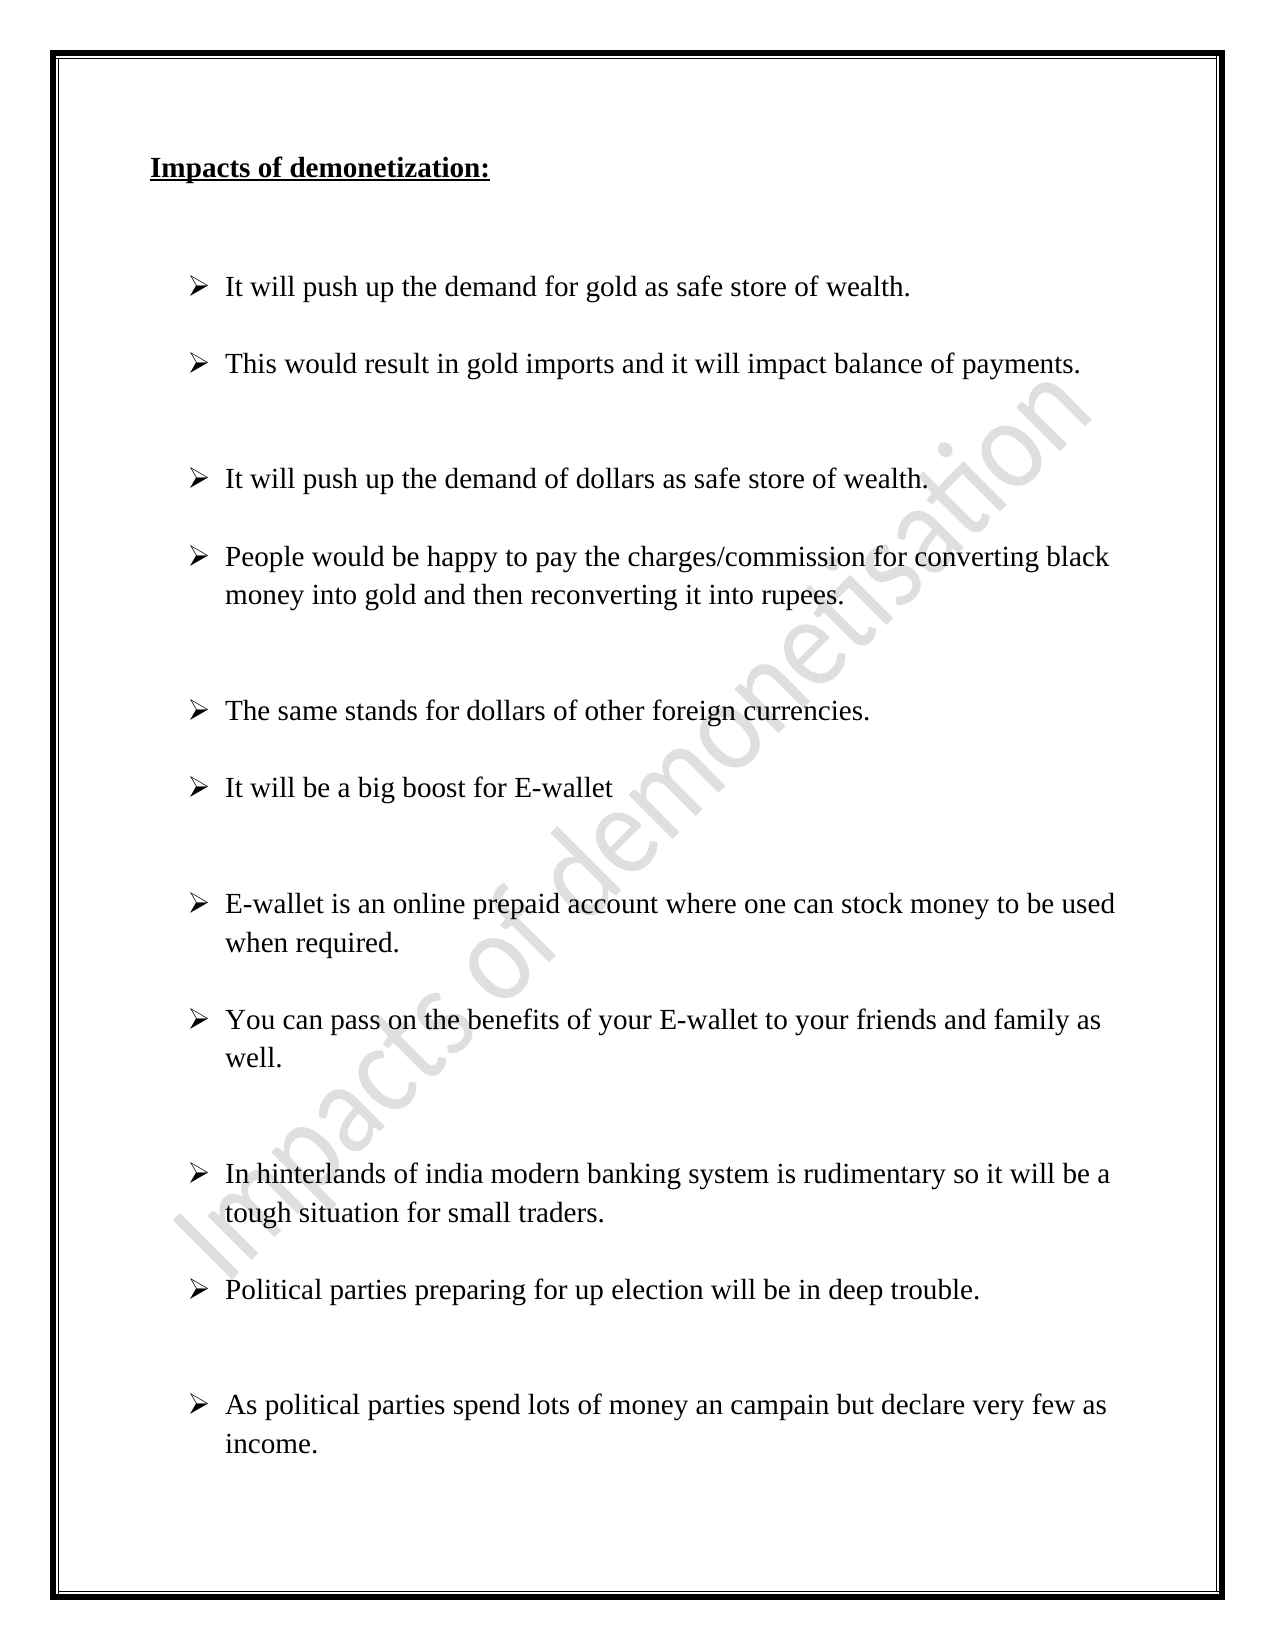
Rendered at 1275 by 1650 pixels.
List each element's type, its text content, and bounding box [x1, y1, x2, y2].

list It will be a big boost for E-wallet [187, 770, 1125, 804]
list As political parties spend lots of money an campain but declare very few as income. [187, 1387, 1125, 1460]
list You can pass on the benefits of your E-wallet to your friends and family as well. [187, 1002, 1125, 1074]
list In hinterlands of india modern banking system is rudimentary so it will be a tough situation for small traders. [187, 1156, 1125, 1228]
list E-wallet is an online prepaid account where one can stock money to be used when required. [187, 886, 1125, 958]
list People would be happy to pay the charges/commission for converting black money into gold and then reconverting it into rupees. [187, 539, 1125, 611]
list It will push up the demand for gold as safe store of wealth. [187, 269, 1125, 302]
text Impacts of demonetization: [150, 150, 1125, 183]
list This would result in gold imports and it will impact balance of payments. [187, 346, 1125, 379]
list The same stands for dollars of other foreign currencies. [187, 693, 1125, 727]
list Political parties preparing for up election will be in deep trouble. [187, 1272, 1125, 1305]
list It will push up the demand of dollars as safe store of wealth. [187, 462, 1125, 495]
